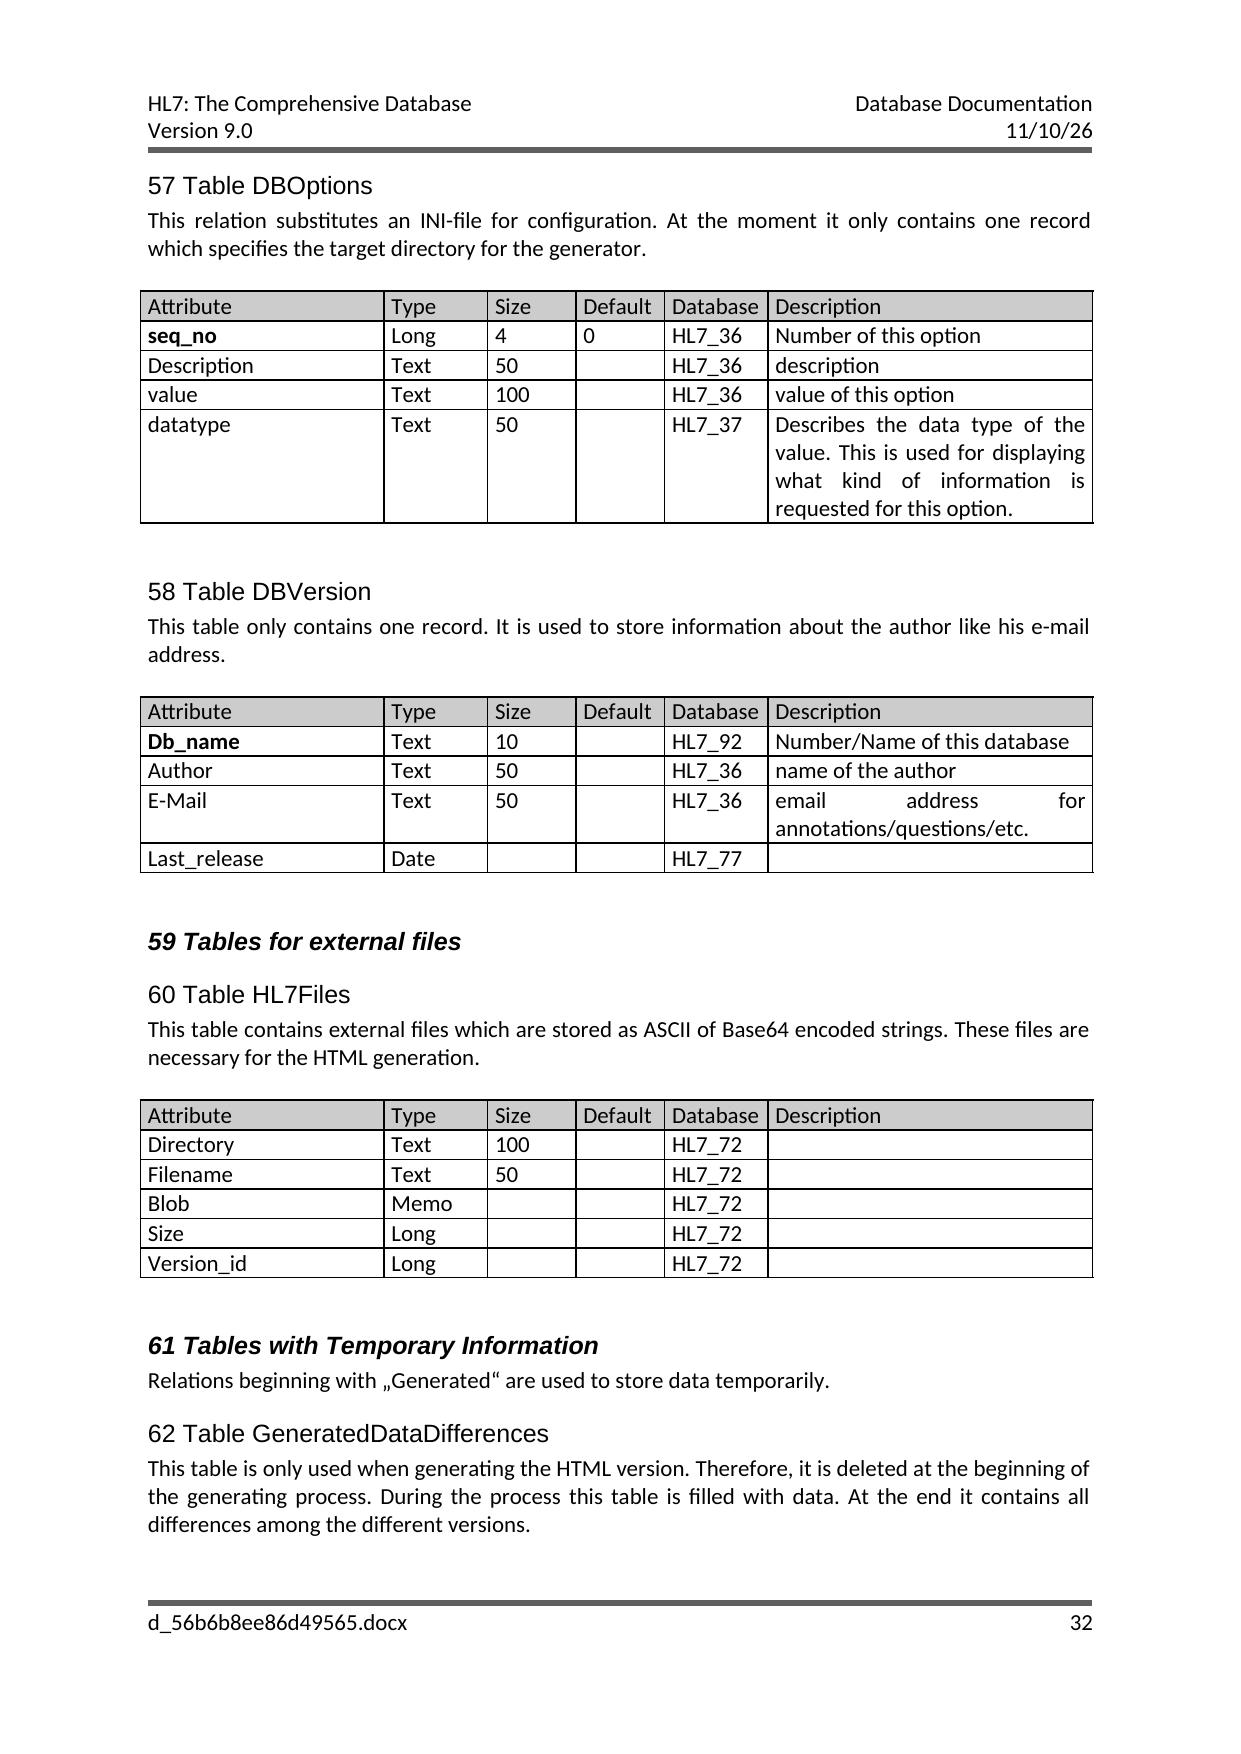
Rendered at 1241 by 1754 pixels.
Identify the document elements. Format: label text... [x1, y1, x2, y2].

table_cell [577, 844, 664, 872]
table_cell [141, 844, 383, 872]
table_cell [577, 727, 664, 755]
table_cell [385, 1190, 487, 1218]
text Relations beginning with „Generated“ are used to store data temporarily. [148, 1366, 1092, 1394]
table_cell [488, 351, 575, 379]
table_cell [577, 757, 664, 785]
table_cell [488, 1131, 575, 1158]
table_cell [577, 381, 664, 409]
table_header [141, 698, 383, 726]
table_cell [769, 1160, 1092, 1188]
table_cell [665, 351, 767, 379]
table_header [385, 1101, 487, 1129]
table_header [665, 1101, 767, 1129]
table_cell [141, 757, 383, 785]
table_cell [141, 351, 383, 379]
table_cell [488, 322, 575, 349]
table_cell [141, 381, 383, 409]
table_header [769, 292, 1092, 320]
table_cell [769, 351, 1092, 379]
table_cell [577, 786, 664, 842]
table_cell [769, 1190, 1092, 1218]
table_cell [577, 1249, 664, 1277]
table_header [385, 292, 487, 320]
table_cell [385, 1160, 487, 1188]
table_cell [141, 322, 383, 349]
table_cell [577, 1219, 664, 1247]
subtitle Table DBVersion [148, 577, 1092, 606]
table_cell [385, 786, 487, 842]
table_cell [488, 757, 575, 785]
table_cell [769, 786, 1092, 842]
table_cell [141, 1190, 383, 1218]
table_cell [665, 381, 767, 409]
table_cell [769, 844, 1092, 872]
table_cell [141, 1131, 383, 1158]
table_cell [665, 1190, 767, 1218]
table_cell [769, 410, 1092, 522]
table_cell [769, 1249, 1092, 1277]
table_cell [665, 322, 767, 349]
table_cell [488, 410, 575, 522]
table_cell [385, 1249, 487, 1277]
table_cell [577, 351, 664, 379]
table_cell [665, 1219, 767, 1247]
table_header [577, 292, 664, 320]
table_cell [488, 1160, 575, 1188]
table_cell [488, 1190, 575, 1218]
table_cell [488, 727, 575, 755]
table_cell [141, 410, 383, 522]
text This relation substitutes an INI-file for configuration. At the moment it only contains one record which specifies the target directory for the generator. [148, 206, 1092, 262]
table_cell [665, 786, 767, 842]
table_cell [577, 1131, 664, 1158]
text This table contains external files which are stored as ASCII of Base64 encoded strings. These files are necessary for the HTML generation. [148, 1015, 1092, 1071]
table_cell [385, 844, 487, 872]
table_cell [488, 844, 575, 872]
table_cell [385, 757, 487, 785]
text This table is only used when generating the HTML version. Therefore, it is deleted at the beginning of the generating process. During the process this table is filled with data. At the end it contains all differences among the different versions. [148, 1454, 1092, 1538]
subtitle Tables with Temporary Information [148, 1331, 1092, 1360]
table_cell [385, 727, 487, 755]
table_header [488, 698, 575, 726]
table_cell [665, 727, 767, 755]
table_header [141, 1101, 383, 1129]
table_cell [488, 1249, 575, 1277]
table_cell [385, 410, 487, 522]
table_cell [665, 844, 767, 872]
subtitle Table HL7Files [148, 980, 1092, 1009]
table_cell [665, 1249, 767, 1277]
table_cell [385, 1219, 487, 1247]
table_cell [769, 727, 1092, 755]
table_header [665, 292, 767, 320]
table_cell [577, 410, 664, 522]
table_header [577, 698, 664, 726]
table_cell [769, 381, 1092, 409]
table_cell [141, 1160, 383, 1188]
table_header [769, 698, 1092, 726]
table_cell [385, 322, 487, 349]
subtitle Table DBOptions [148, 171, 1092, 200]
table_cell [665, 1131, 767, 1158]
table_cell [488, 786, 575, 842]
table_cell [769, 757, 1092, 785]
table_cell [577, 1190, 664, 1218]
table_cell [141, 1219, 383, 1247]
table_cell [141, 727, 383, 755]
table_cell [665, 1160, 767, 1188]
subtitle Tables for external files [148, 926, 1092, 955]
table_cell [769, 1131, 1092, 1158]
text This table only contains one record. It is used to store information about the author like his e-mail address. [148, 612, 1092, 668]
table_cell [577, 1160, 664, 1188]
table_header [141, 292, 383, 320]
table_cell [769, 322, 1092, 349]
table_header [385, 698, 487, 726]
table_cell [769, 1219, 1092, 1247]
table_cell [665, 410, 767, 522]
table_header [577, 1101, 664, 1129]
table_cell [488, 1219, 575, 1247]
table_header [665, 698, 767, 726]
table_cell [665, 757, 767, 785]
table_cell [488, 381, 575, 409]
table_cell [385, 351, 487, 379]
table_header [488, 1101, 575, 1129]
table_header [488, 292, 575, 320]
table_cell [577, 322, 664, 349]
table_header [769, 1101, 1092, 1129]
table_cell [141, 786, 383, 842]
subtitle Table GeneratedDataDifferences [148, 1419, 1092, 1448]
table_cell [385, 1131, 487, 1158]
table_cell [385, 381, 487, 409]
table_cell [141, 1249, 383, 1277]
